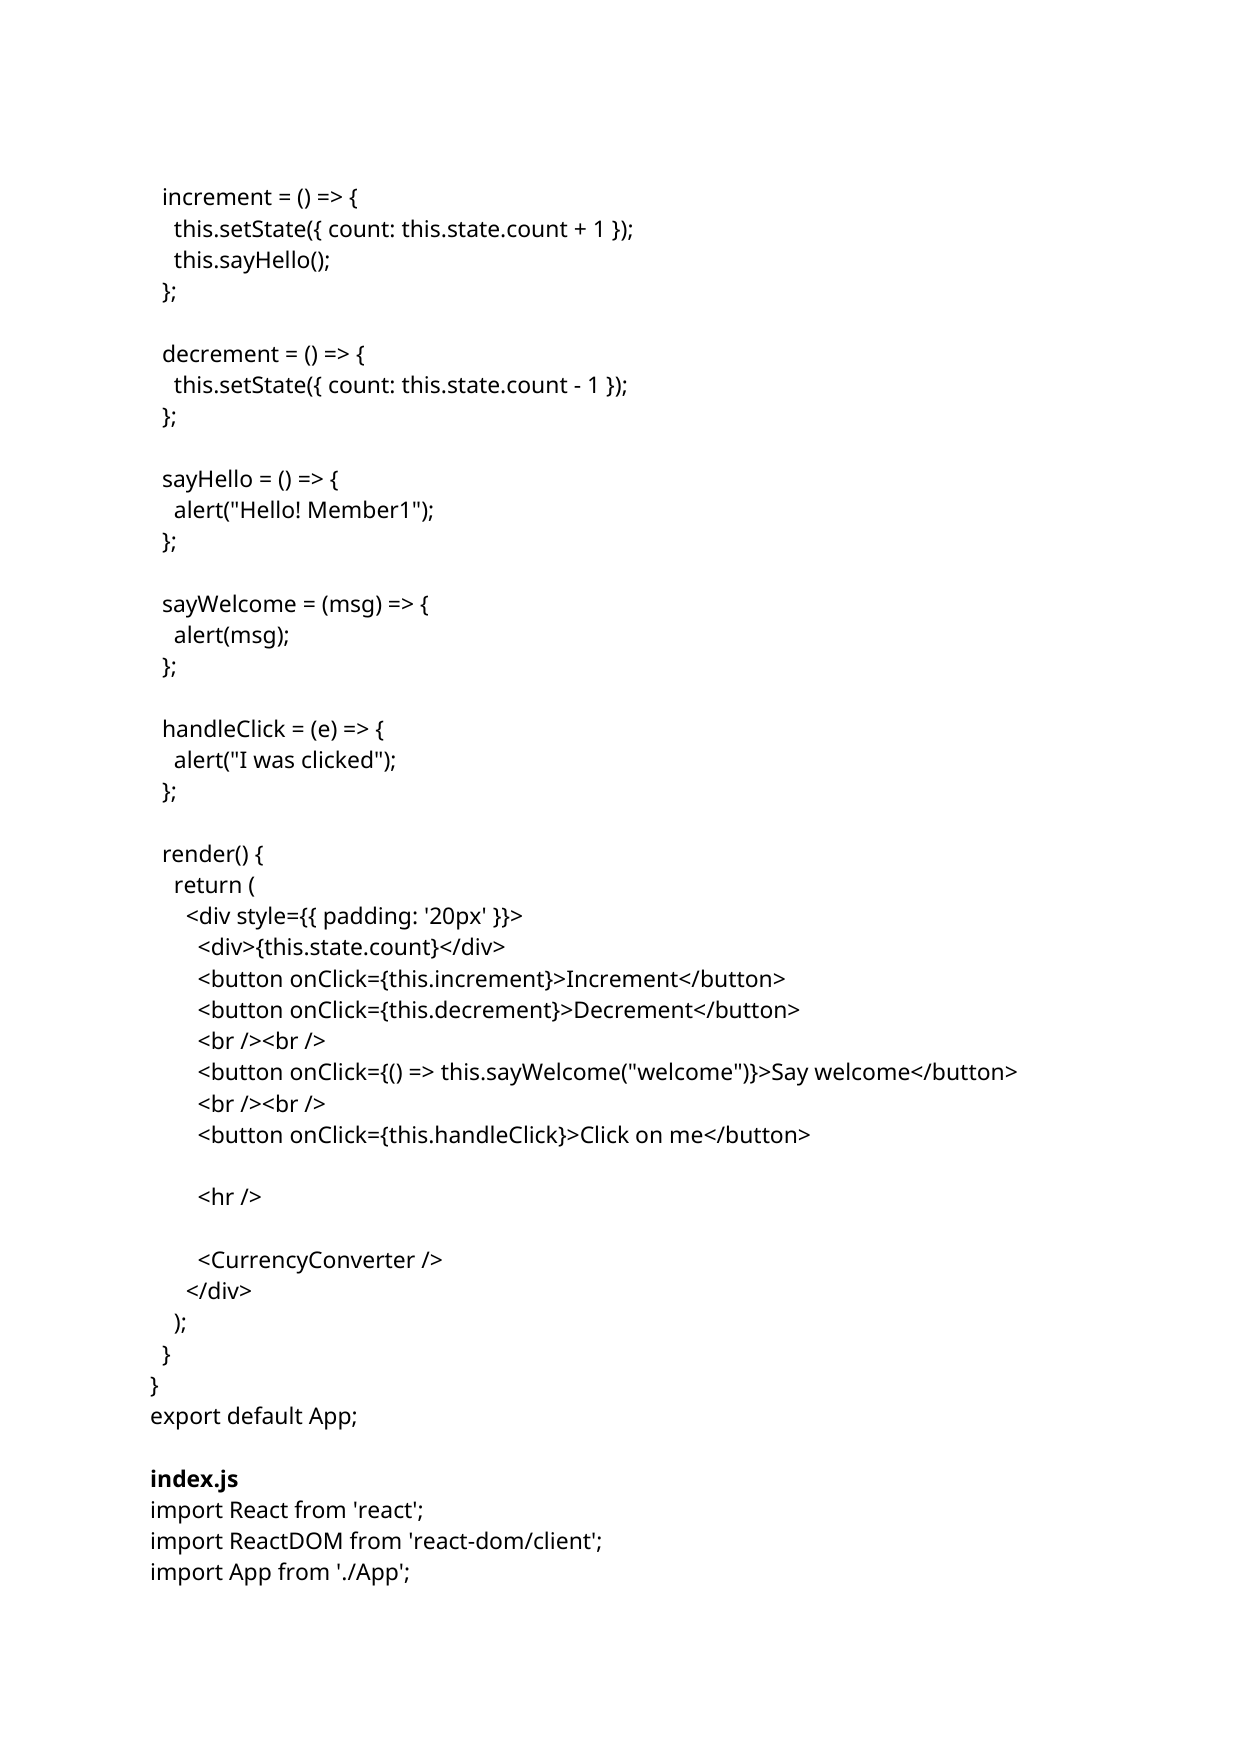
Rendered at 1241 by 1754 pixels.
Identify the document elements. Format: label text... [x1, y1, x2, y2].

text } [150, 1337, 1090, 1369]
text sayWelcome = (msg) => { [150, 587, 1090, 619]
text </div> [150, 1275, 1090, 1306]
text } [150, 1369, 1090, 1400]
text <div style={{ padding: '20px' }}> [150, 900, 1090, 931]
text import ReactDOM from 'react-dom/client'; [150, 1525, 1090, 1556]
text this.setState({ count: this.state.count - 1 }); [150, 369, 1090, 400]
text <button onClick={this.decrement}>Decrement</button> [150, 994, 1090, 1025]
text export default App; [150, 1400, 1090, 1431]
text alert(msg); [150, 619, 1090, 650]
text <button onClick={() => this.sayWelcome("welcome")}>Say welcome</button> [150, 1056, 1090, 1087]
text index.js [150, 1462, 1090, 1494]
text <button onClick={this.increment}>Increment</button> [150, 962, 1090, 994]
text this.sayHello(); [150, 244, 1090, 275]
text }; [150, 275, 1090, 306]
text decrement = () => { [150, 337, 1090, 369]
text }; [150, 525, 1090, 556]
text }; [150, 775, 1090, 806]
text <br /><br /> [150, 1025, 1090, 1056]
text sayHello = () => { [150, 462, 1090, 494]
text }; [150, 400, 1090, 431]
text }; [150, 650, 1090, 681]
text <button onClick={this.handleClick}>Click on me</button> [150, 1119, 1090, 1150]
text <CurrencyConverter /> [150, 1244, 1090, 1275]
text import App from './App'; [150, 1556, 1090, 1587]
text <br /><br /> [150, 1087, 1090, 1119]
text import React from 'react'; [150, 1494, 1090, 1525]
text return ( [150, 869, 1090, 900]
text <hr /> [150, 1181, 1090, 1212]
text this.setState({ count: this.state.count + 1 }); [150, 212, 1090, 244]
text render() { [150, 837, 1090, 869]
text handleClick = (e) => { [150, 712, 1090, 744]
text ); [150, 1306, 1090, 1337]
text <div>{this.state.count}</div> [150, 931, 1090, 962]
text alert("I was clicked"); [150, 744, 1090, 775]
text increment = () => { [150, 181, 1090, 212]
text alert("Hello! Member1"); [150, 494, 1090, 525]
